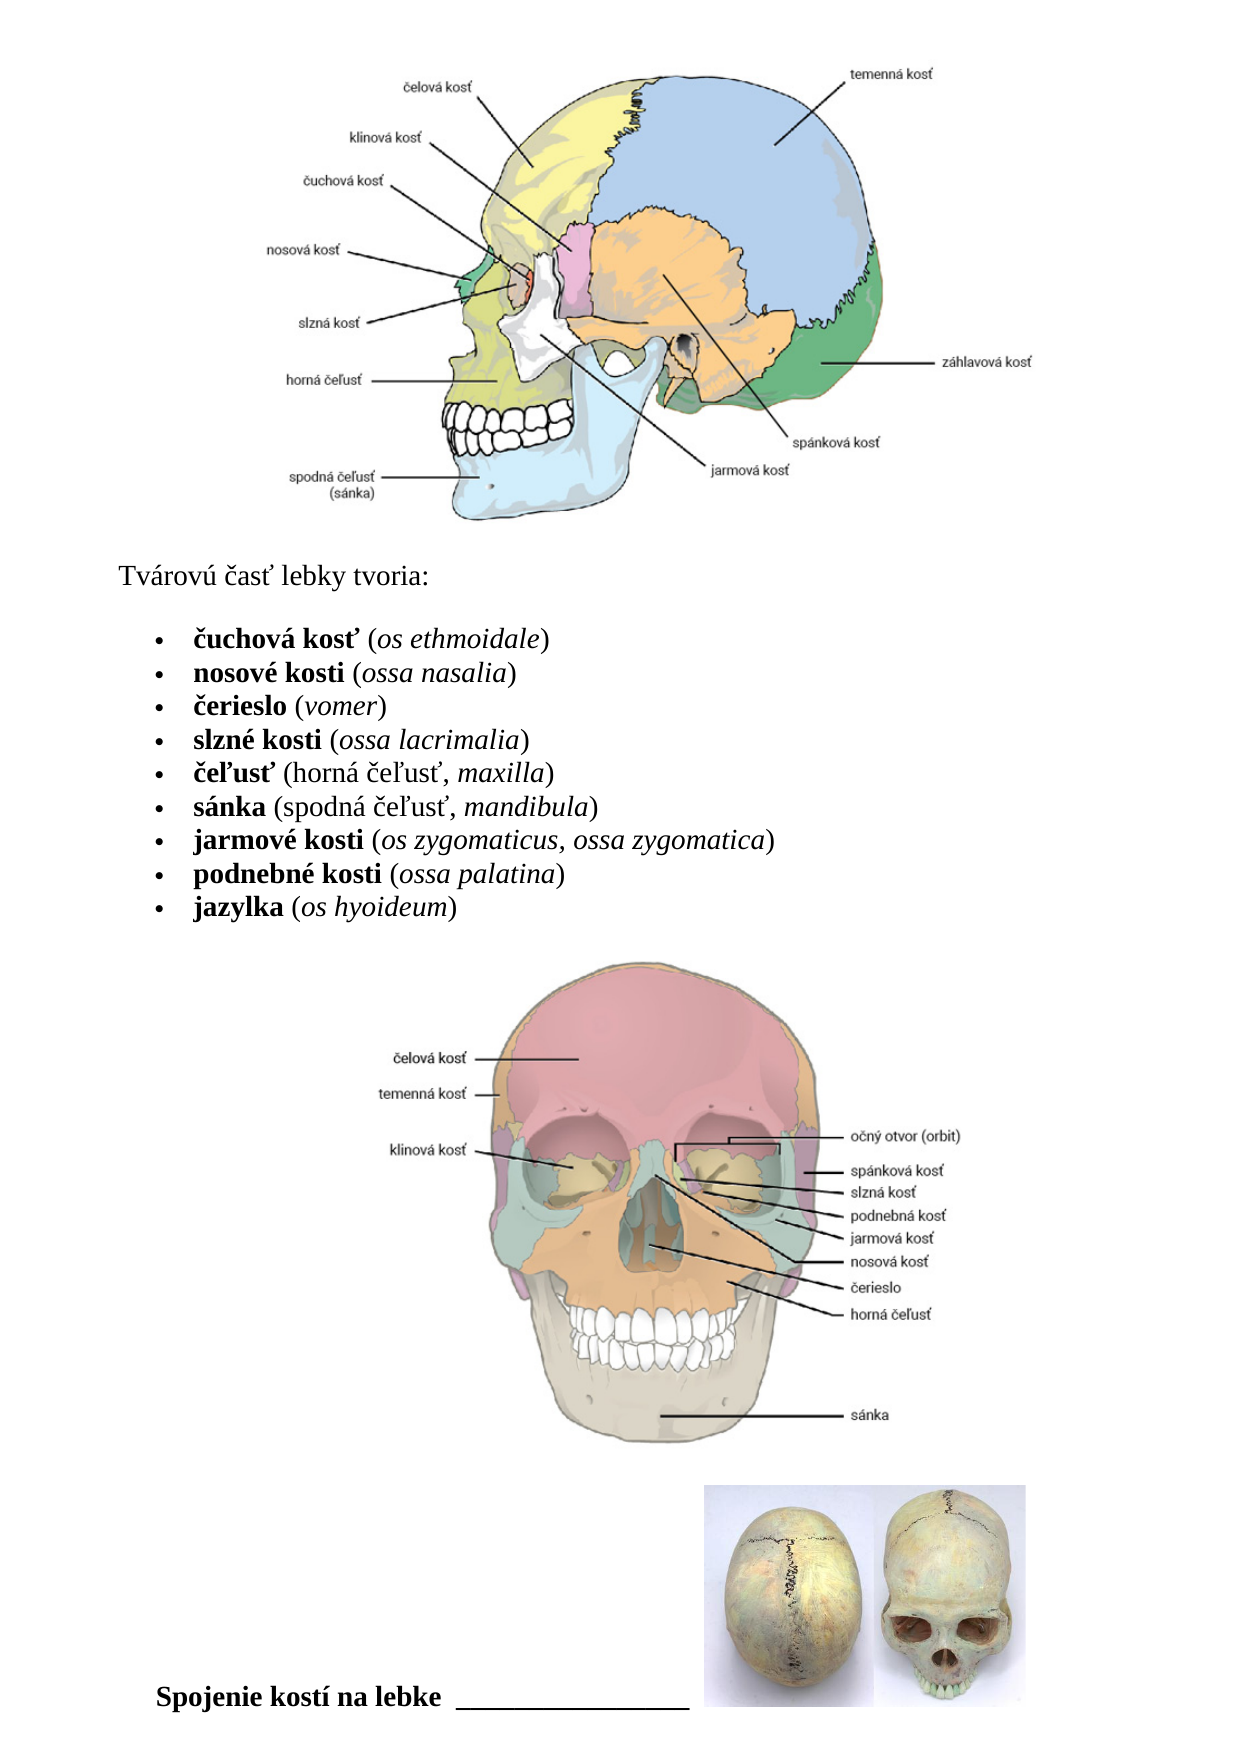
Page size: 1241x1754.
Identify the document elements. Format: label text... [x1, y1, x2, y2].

picture [704, 1485, 1026, 1707]
list jarmové kosti (os zygomaticus, ossa zygomatica) [156, 822, 1181, 856]
picture [259, 59, 1040, 530]
text Tvárovú časť lebky tvoria: [118, 558, 1181, 592]
picture [369, 952, 968, 1456]
list sánka (spodná čeľusť, mandibula) [156, 789, 1181, 822]
list slzné kosti (ossa lacrimalia) [156, 722, 1181, 755]
list nosové kosti (ossa nasalia) [156, 655, 1181, 688]
list čuchová kosť (os ethmoidale) [156, 621, 1181, 655]
list jazylka (os hyoideum) [156, 889, 1181, 923]
list podnebné kosti (ossa palatina) [156, 856, 1181, 889]
list čerieslo (vomer) [156, 688, 1181, 722]
list čeľusť (horná čeľusť, maxilla) [156, 755, 1181, 789]
